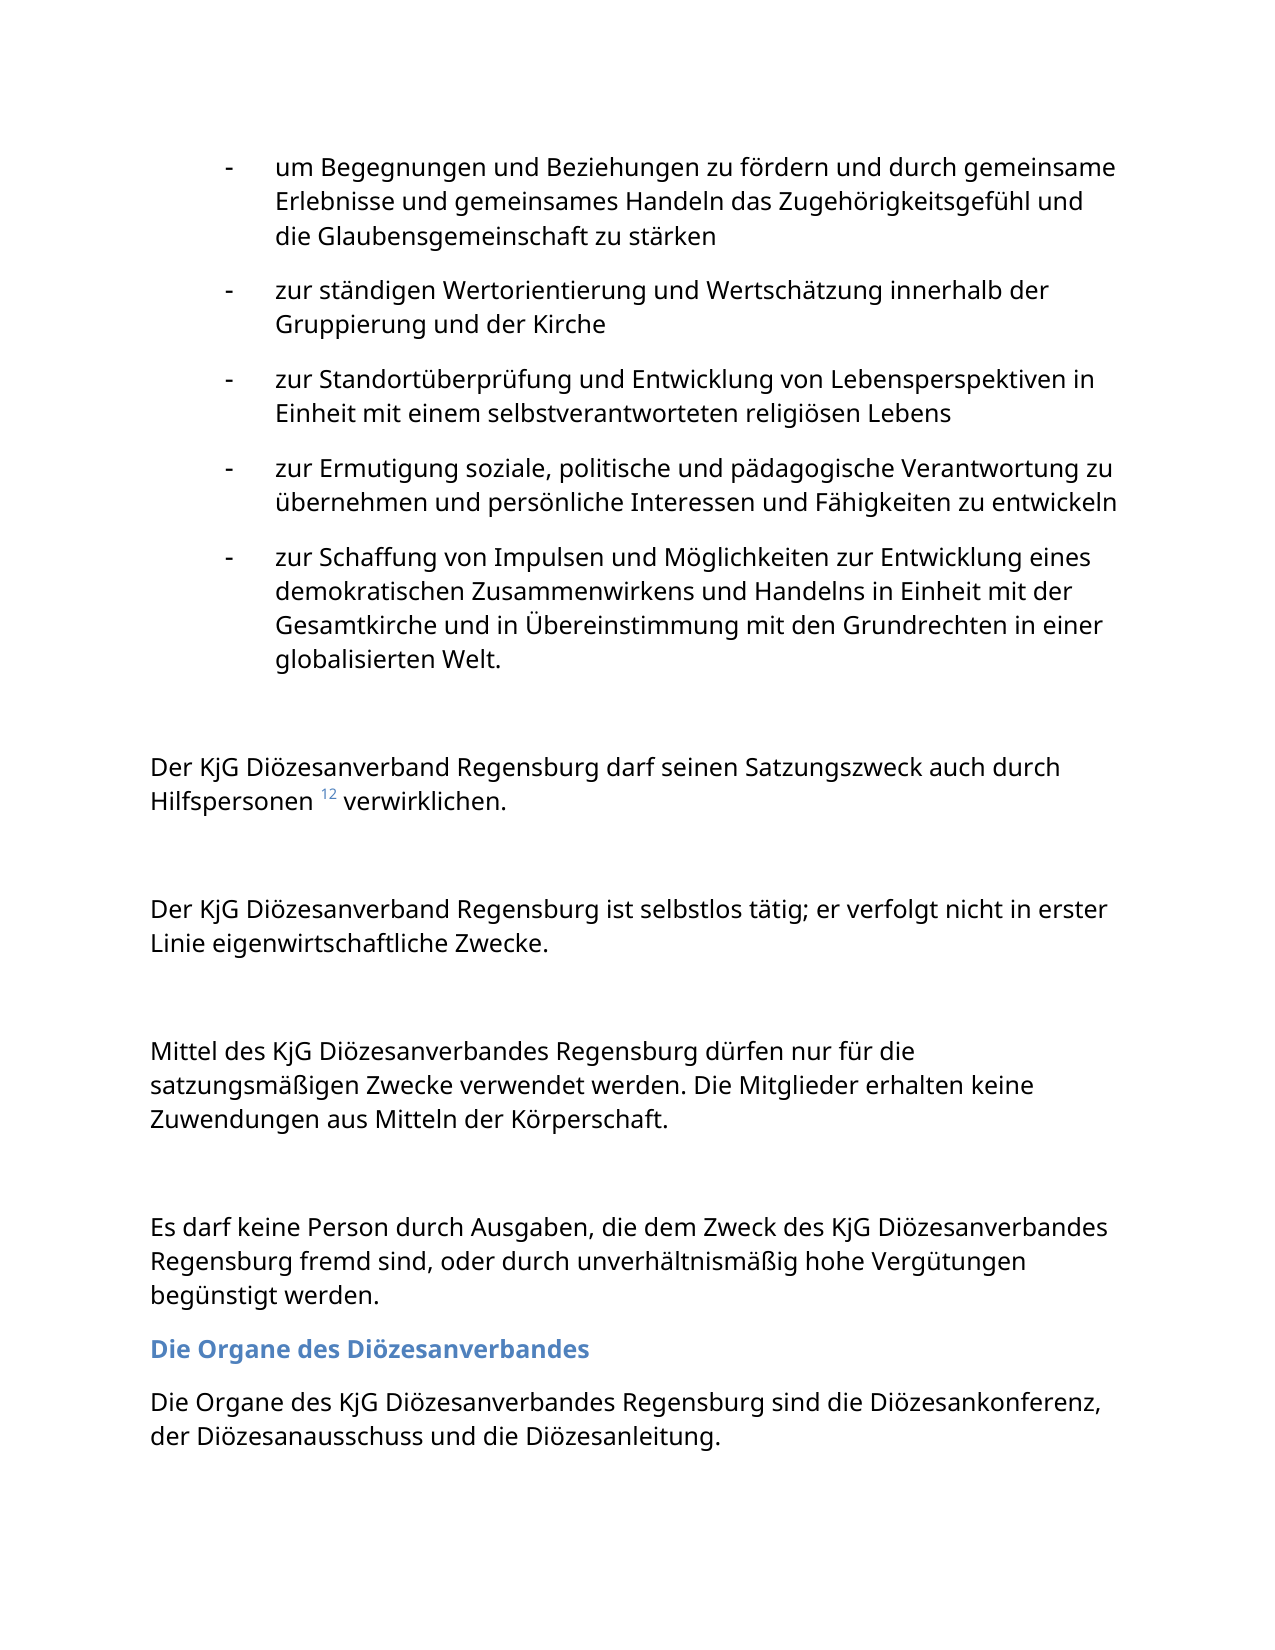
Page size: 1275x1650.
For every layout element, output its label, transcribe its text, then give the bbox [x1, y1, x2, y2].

text Die Organe des KjG Diözesanverbandes Regensburg sind die Diözesankonferenz, der Diözesanausschuss und die Diözesanleitung. [150, 1385, 1125, 1453]
text Der KjG Diözesanverband Regensburg ist selbstlos tätig; er verfolgt nicht in erster Linie eigenwirtschaftliche Zwecke. [150, 892, 1125, 960]
list zur Standortüberprüfung und Entwicklung von Lebensperspektiven in Einheit mit einem selbstverantworteten religiösen Lebens [225, 362, 1125, 430]
list zur Schaffung von Impulsen und Möglichkeiten zur Entwicklung eines demokratischen Zusammenwirkens und Handelns in Einheit mit der Gesamtkirche und in Übereinstimmung mit den Grundrechten in einer globalisierten Welt. [225, 540, 1125, 676]
text Mittel des KjG Diözesanverbandes Regensburg dürfen nur für die satzungsmäßigen Zwecke verwendet werden. Die Mitglieder erhalten keine Zuwendungen aus Mitteln der Körperschaft. [150, 1033, 1125, 1136]
subtitle Die Organe des Diözesanverbandes [150, 1332, 1125, 1366]
text Der KjG Diözesanverband Regensburg darf seinen Satzungszweck auch durch Hilfspersonen 12 verwirklichen. [150, 750, 1125, 818]
list um Begegnungen und Beziehungen zu fördern und durch gemeinsame Erlebnisse und gemeinsames Handeln das Zugehörigkeitsgefühl und die Glaubensgemeinschaft zu stärken [225, 150, 1125, 252]
list zur ständigen Wertorientierung und Wertschätzung innerhalb der Gruppierung und der Kirche [225, 273, 1125, 341]
text Es darf keine Person durch Ausgaben, die dem Zweck des KjG Diözesanverbandes Regensburg fremd sind, oder durch unverhältnismäßig hohe Vergütungen begünstigt werden. [150, 1209, 1125, 1311]
list zur Ermutigung soziale, politische und pädagogische Verantwortung zu übernehmen und persönliche Interessen und Fähigkeiten zu entwickeln [225, 451, 1125, 519]
